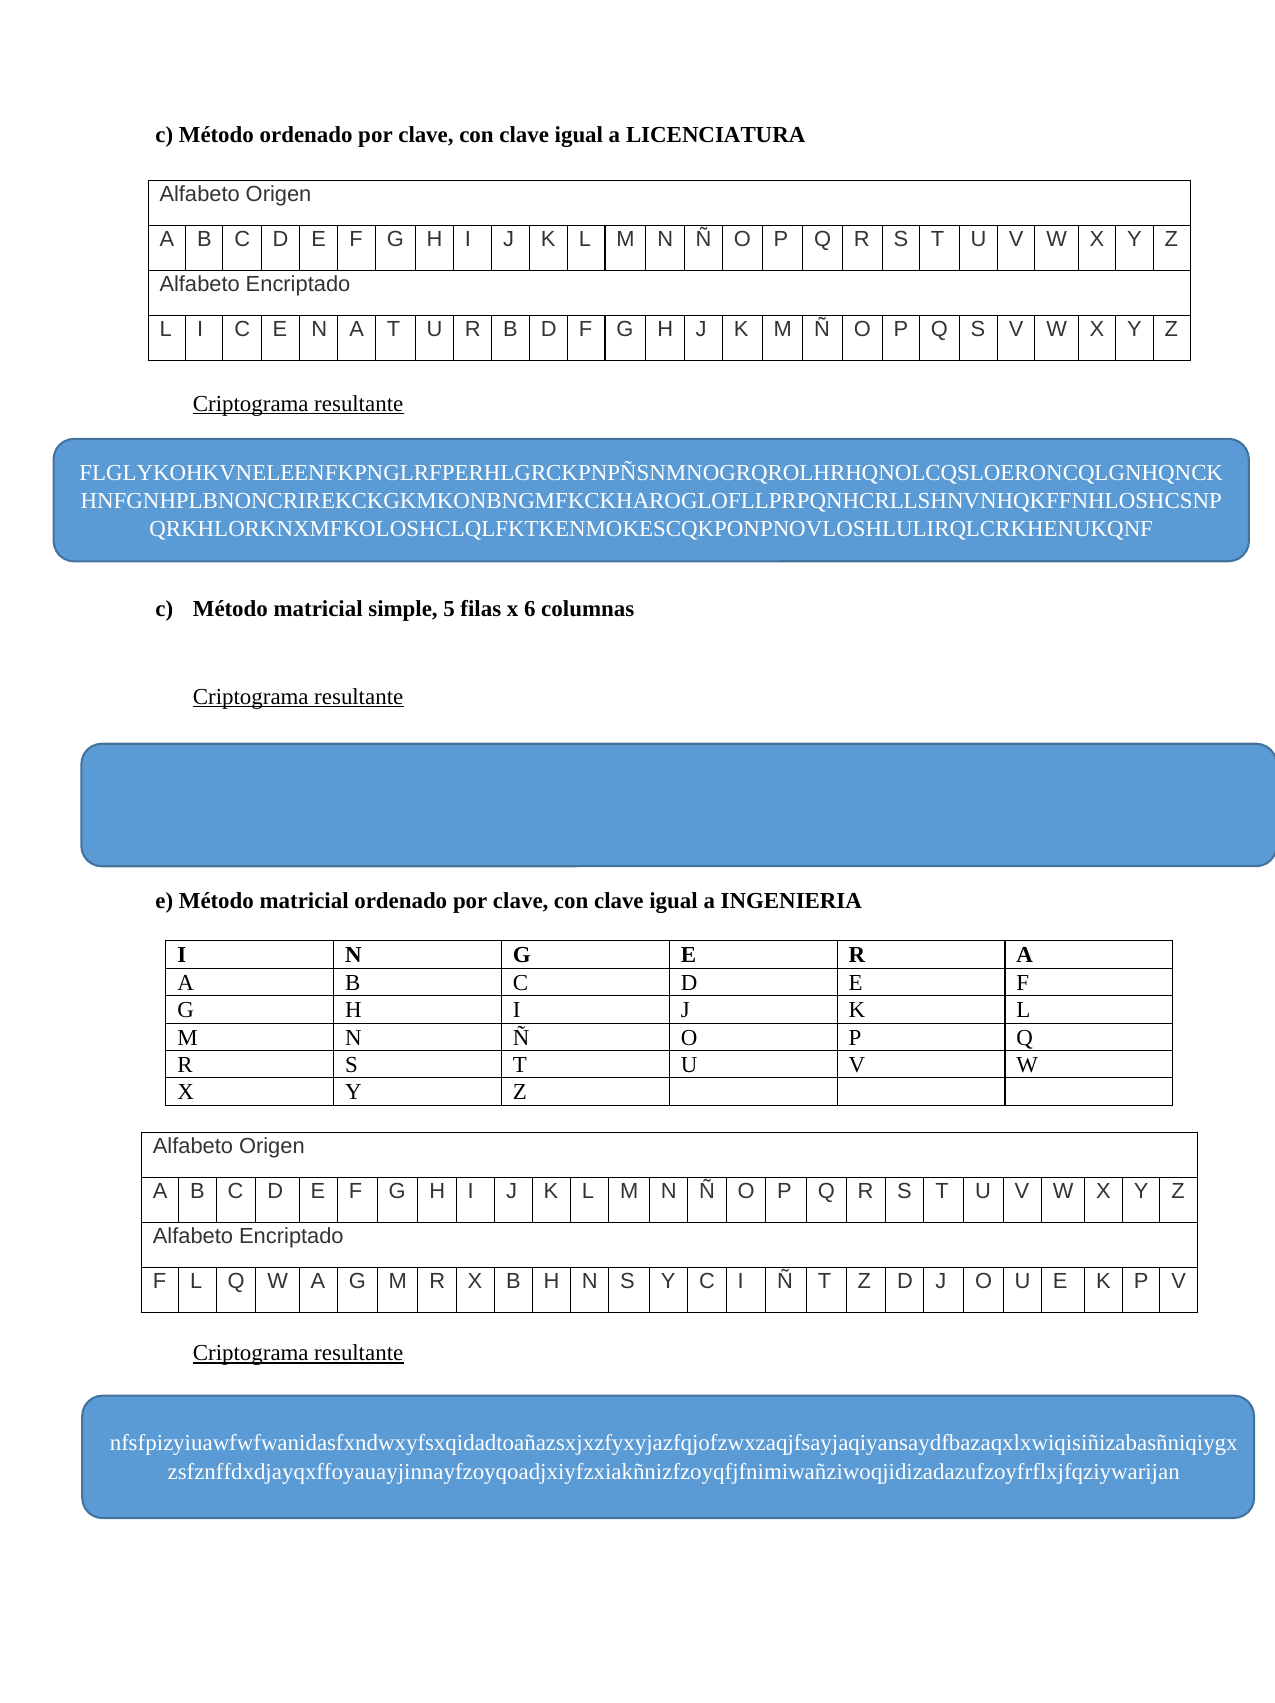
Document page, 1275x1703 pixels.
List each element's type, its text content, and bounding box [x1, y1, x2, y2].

table_cell O [727, 1178, 765, 1222]
table_cell I [502, 996, 669, 1022]
table_cell K [838, 996, 1004, 1022]
table_cell S [609, 1268, 649, 1312]
table_cell U [670, 1051, 837, 1077]
table_cell X [1085, 1178, 1122, 1222]
table_cell Q [920, 316, 959, 360]
table_cell D [262, 226, 299, 270]
table_cell Alfabeto Encriptado [142, 1223, 1197, 1267]
table_cell C [223, 316, 261, 360]
table_cell S [334, 1051, 501, 1077]
table_cell N [646, 226, 684, 270]
table_cell C [223, 226, 261, 270]
table_cell A [149, 226, 185, 270]
table_cell I [186, 316, 222, 360]
table_cell Z [847, 1268, 885, 1312]
table_cell R [847, 1178, 885, 1222]
table_cell L [571, 1178, 608, 1222]
table_cell J [685, 316, 722, 360]
table_cell M [166, 1024, 333, 1050]
table_cell M [606, 226, 645, 270]
table_cell W [256, 1268, 299, 1312]
table_cell [1006, 1078, 1172, 1105]
table_cell B [334, 969, 501, 995]
table_cell T [807, 1268, 846, 1312]
table_cell R [454, 316, 491, 360]
table_cell I [454, 226, 491, 270]
text Criptograma resultante [119, 390, 1257, 416]
table_cell S [883, 226, 919, 270]
table_cell W [1006, 1051, 1172, 1077]
table_cell V [1004, 1178, 1041, 1222]
table_header R [838, 941, 1004, 968]
table_cell Y [1116, 226, 1153, 270]
table_cell K [1085, 1268, 1122, 1312]
table_cell H [416, 226, 453, 270]
table_cell M [763, 316, 802, 360]
table_cell U [964, 1178, 1003, 1222]
table_cell G [166, 996, 333, 1022]
table_cell O [964, 1268, 1003, 1312]
table_cell Alfabeto Encriptado [149, 271, 1190, 315]
table_cell P [883, 316, 919, 360]
table_cell U [416, 316, 453, 360]
table_cell X [166, 1078, 333, 1105]
table_cell G [338, 1268, 377, 1312]
table_cell F [338, 226, 375, 270]
table_cell L [568, 226, 604, 270]
table_cell L [1006, 996, 1172, 1022]
table_cell D [886, 1268, 923, 1312]
table_cell L [149, 316, 185, 360]
table_cell P [763, 226, 802, 270]
text Criptograma resultante [119, 683, 1257, 709]
table_cell N [571, 1268, 608, 1312]
table_cell Z [1154, 316, 1190, 360]
table_cell K [530, 226, 567, 270]
table_cell J [495, 1178, 532, 1222]
table_cell A [166, 969, 333, 995]
table_cell I [727, 1268, 765, 1312]
table_cell E [1042, 1268, 1084, 1312]
table_cell D [670, 969, 837, 995]
table_header Alfabeto Origen [142, 1133, 1197, 1177]
table_cell S [886, 1178, 923, 1222]
table_cell M [378, 1268, 417, 1312]
table_cell T [920, 226, 959, 270]
table_cell R [166, 1051, 333, 1077]
table_header A [1006, 941, 1172, 968]
table_cell K [533, 1178, 570, 1222]
table_cell V [998, 226, 1034, 270]
table_cell J [492, 226, 529, 270]
table_cell X [1079, 316, 1115, 360]
table_header I [166, 941, 333, 968]
table_header G [502, 941, 669, 968]
table_cell K [723, 316, 762, 360]
table_cell V [998, 316, 1034, 360]
table_cell B [495, 1268, 532, 1312]
table_cell I [457, 1178, 494, 1222]
table_cell T [924, 1178, 963, 1222]
table_cell H [646, 316, 684, 360]
table_cell E [300, 1178, 337, 1222]
table_cell O [723, 226, 762, 270]
table_cell W [1035, 226, 1078, 270]
text Criptograma resultante [119, 1339, 1257, 1366]
table_cell R [843, 226, 882, 270]
table_cell B [492, 316, 529, 360]
table_cell O [843, 316, 882, 360]
table_cell B [179, 1178, 216, 1222]
table_header N [334, 941, 501, 968]
table_cell F [142, 1268, 178, 1312]
table_cell D [530, 316, 567, 360]
table_cell N [300, 316, 337, 360]
table_cell D [256, 1178, 299, 1222]
table_cell V [838, 1051, 1004, 1077]
table_cell F [1006, 969, 1172, 995]
table_cell E [300, 226, 337, 270]
table_cell F [568, 316, 604, 360]
table_cell Ñ [502, 1024, 669, 1050]
table_cell G [378, 1178, 417, 1222]
table_cell U [1004, 1268, 1041, 1312]
table_cell Ñ [685, 226, 722, 270]
table_cell Ñ [803, 316, 842, 360]
table_cell [838, 1078, 1004, 1105]
table_cell H [334, 996, 501, 1022]
table_cell C [217, 1178, 255, 1222]
table_cell N [650, 1178, 687, 1222]
table_cell Q [217, 1268, 255, 1312]
table_header E [670, 941, 837, 968]
table_cell X [457, 1268, 494, 1312]
table_cell Q [807, 1178, 846, 1222]
table_cell F [338, 1178, 377, 1222]
table_cell W [1042, 1178, 1084, 1222]
table_cell X [1079, 226, 1115, 270]
table_cell N [334, 1024, 501, 1050]
table_cell O [670, 1024, 837, 1050]
table_header Alfabeto Origen [149, 181, 1190, 225]
table_cell G [606, 316, 645, 360]
table_cell E [838, 969, 1004, 995]
text c) Método ordenado por clave, con clave igual a LICENCIATURA [155, 121, 1257, 147]
table_cell P [838, 1024, 1004, 1050]
table_cell Ñ [688, 1178, 726, 1222]
table_cell Z [1154, 226, 1190, 270]
table_cell T [376, 316, 415, 360]
table_cell [670, 1078, 837, 1105]
table_cell L [179, 1268, 216, 1312]
table_cell P [1123, 1268, 1159, 1312]
table_cell S [960, 316, 997, 360]
table_cell H [533, 1268, 570, 1312]
table_cell Q [1006, 1024, 1172, 1050]
table_cell Ñ [766, 1268, 806, 1312]
table_cell E [262, 316, 299, 360]
table_cell W [1035, 316, 1078, 360]
table_cell T [502, 1051, 669, 1077]
table_cell P [766, 1178, 806, 1222]
table_cell A [338, 316, 375, 360]
table_cell M [609, 1178, 649, 1222]
table_cell G [376, 226, 415, 270]
table_cell A [142, 1178, 178, 1222]
text e) Método matricial ordenado por clave, con clave igual a INGENIERIA [155, 888, 1257, 914]
table_cell Y [1116, 316, 1153, 360]
table_cell C [688, 1268, 726, 1312]
table_cell H [418, 1178, 456, 1222]
table_cell C [502, 969, 669, 995]
list Método matricial simple, 5 filas x 6 columnas [155, 595, 1257, 621]
table_cell V [1160, 1268, 1197, 1312]
table_cell J [924, 1268, 963, 1312]
table_cell Y [650, 1268, 687, 1312]
table_cell Q [803, 226, 842, 270]
table_cell R [418, 1268, 456, 1312]
table_cell Y [1123, 1178, 1159, 1222]
table_cell J [670, 996, 837, 1022]
table_cell Y [334, 1078, 501, 1105]
table_cell B [186, 226, 222, 270]
table_cell Z [502, 1078, 669, 1105]
table_cell Z [1160, 1178, 1197, 1222]
table_cell U [960, 226, 997, 270]
table_cell A [300, 1268, 337, 1312]
